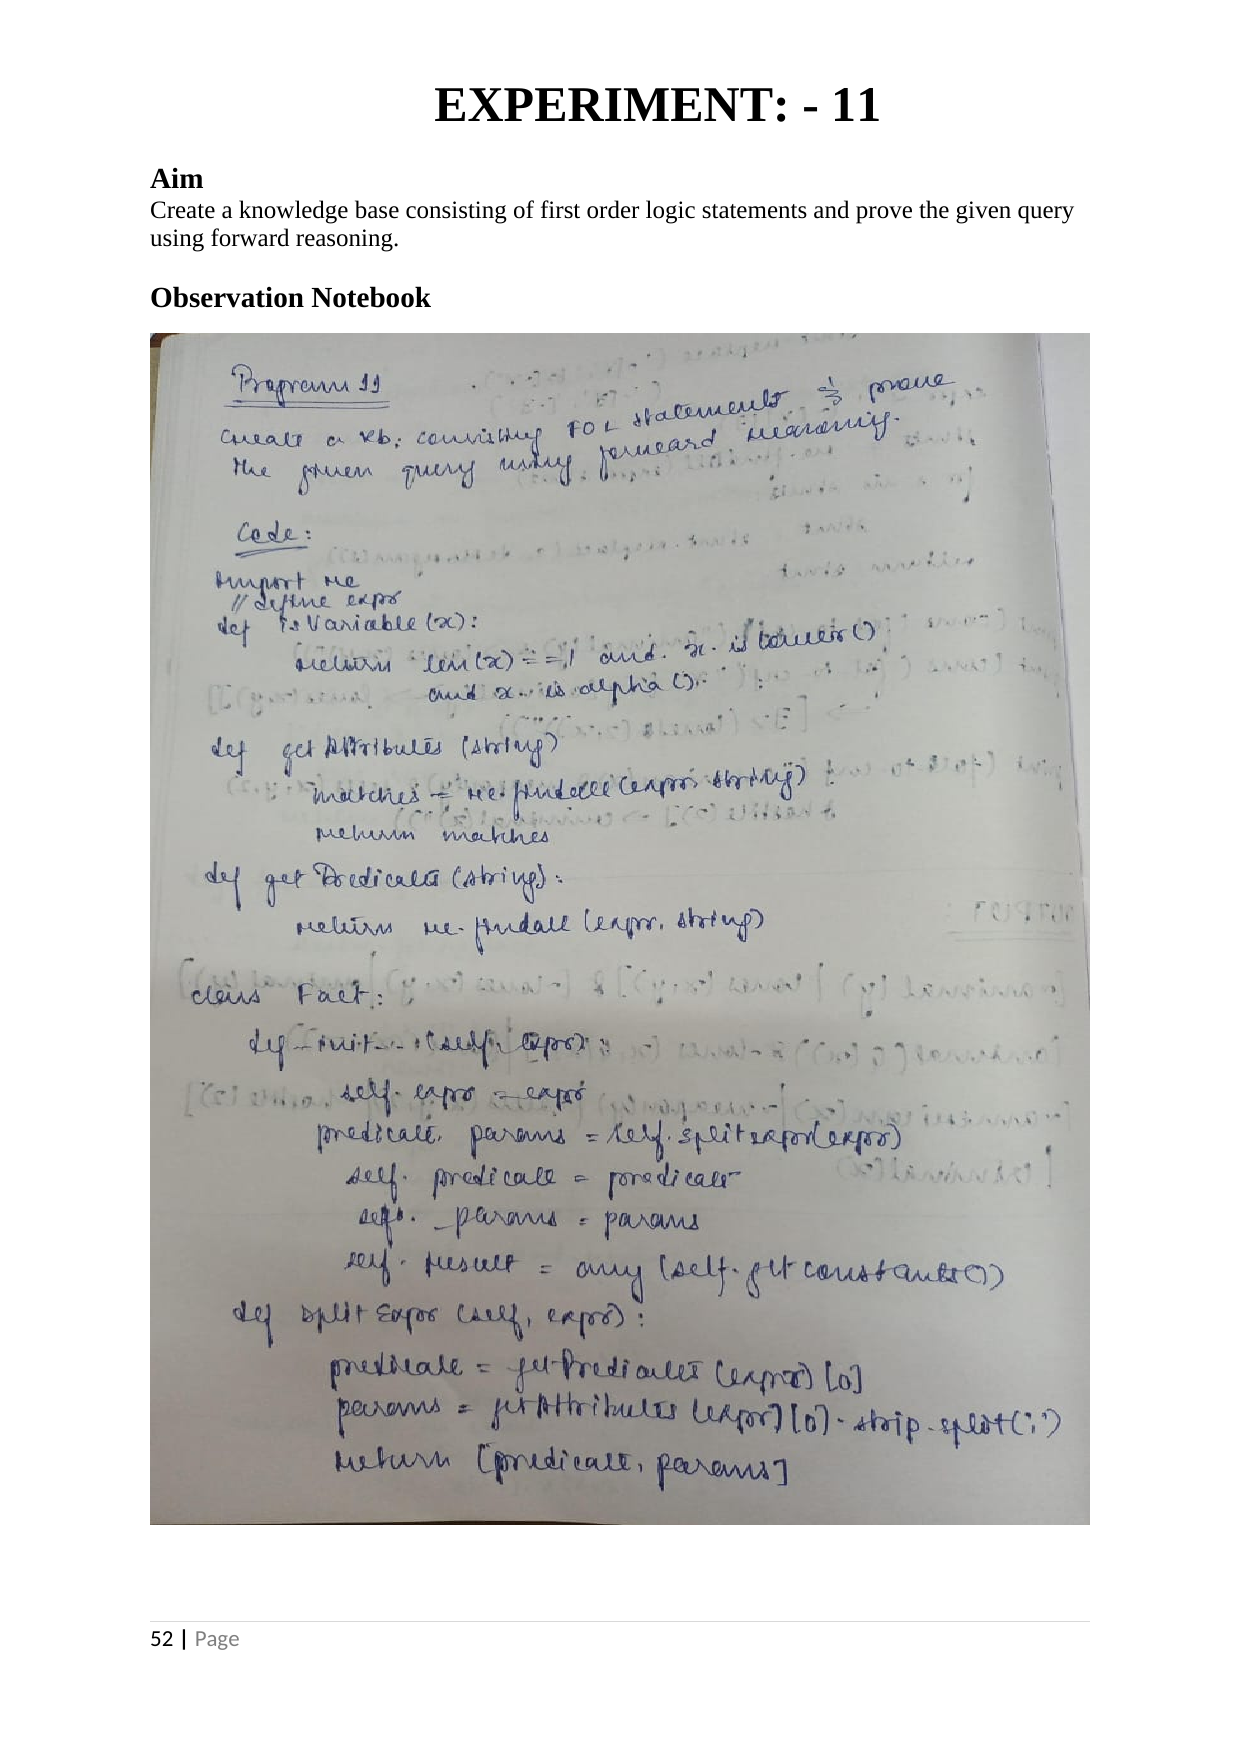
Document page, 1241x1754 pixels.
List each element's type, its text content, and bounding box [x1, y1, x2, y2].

text Aim [150, 161, 1090, 195]
text Observation Notebook [150, 280, 1090, 314]
text EXPERIMENT: - 11 [150, 75, 1090, 132]
picture [150, 333, 1090, 1525]
text Create a knowledge base consisting of first order logic statements and prove the given query using forward reasoning. [150, 195, 1090, 252]
